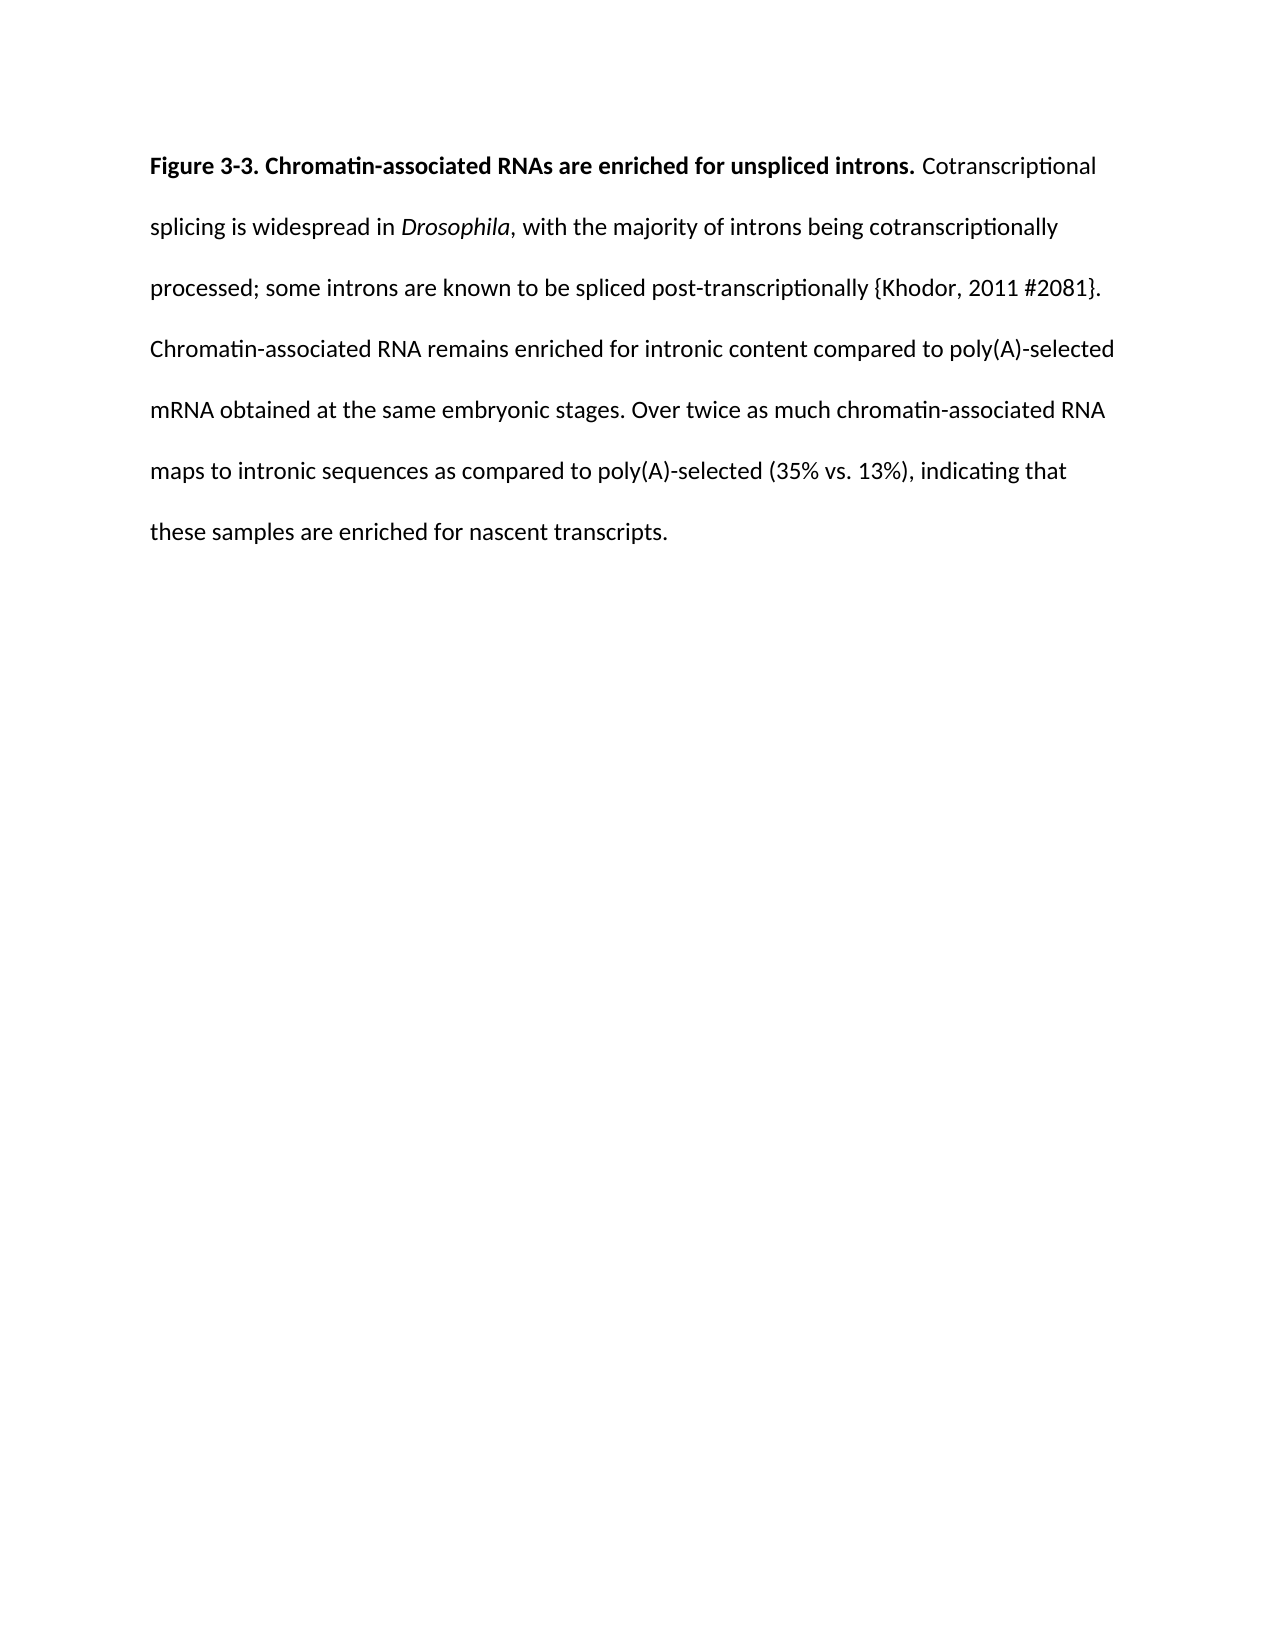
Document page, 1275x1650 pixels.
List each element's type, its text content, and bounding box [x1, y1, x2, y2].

text Figure 3-3. Chromatin-associated RNAs are enriched for unspliced introns. Cotranscriptional splicing is widespread in Drosophila, with the majority of introns being cotranscriptionally processed; some introns are known to be spliced post-transcriptionally {Khodor, 2011 #2081}. Chromatin-associated RNA remains enriched for intronic content compared to poly(A)-selected mRNA obtained at the same embryonic stages. Over twice as much chromatin-associated RNA maps to intronic sequences as compared to poly(A)-selected (35% vs. 13%), indicating that these samples are enriched for nascent transcripts. [150, 150, 1125, 547]
